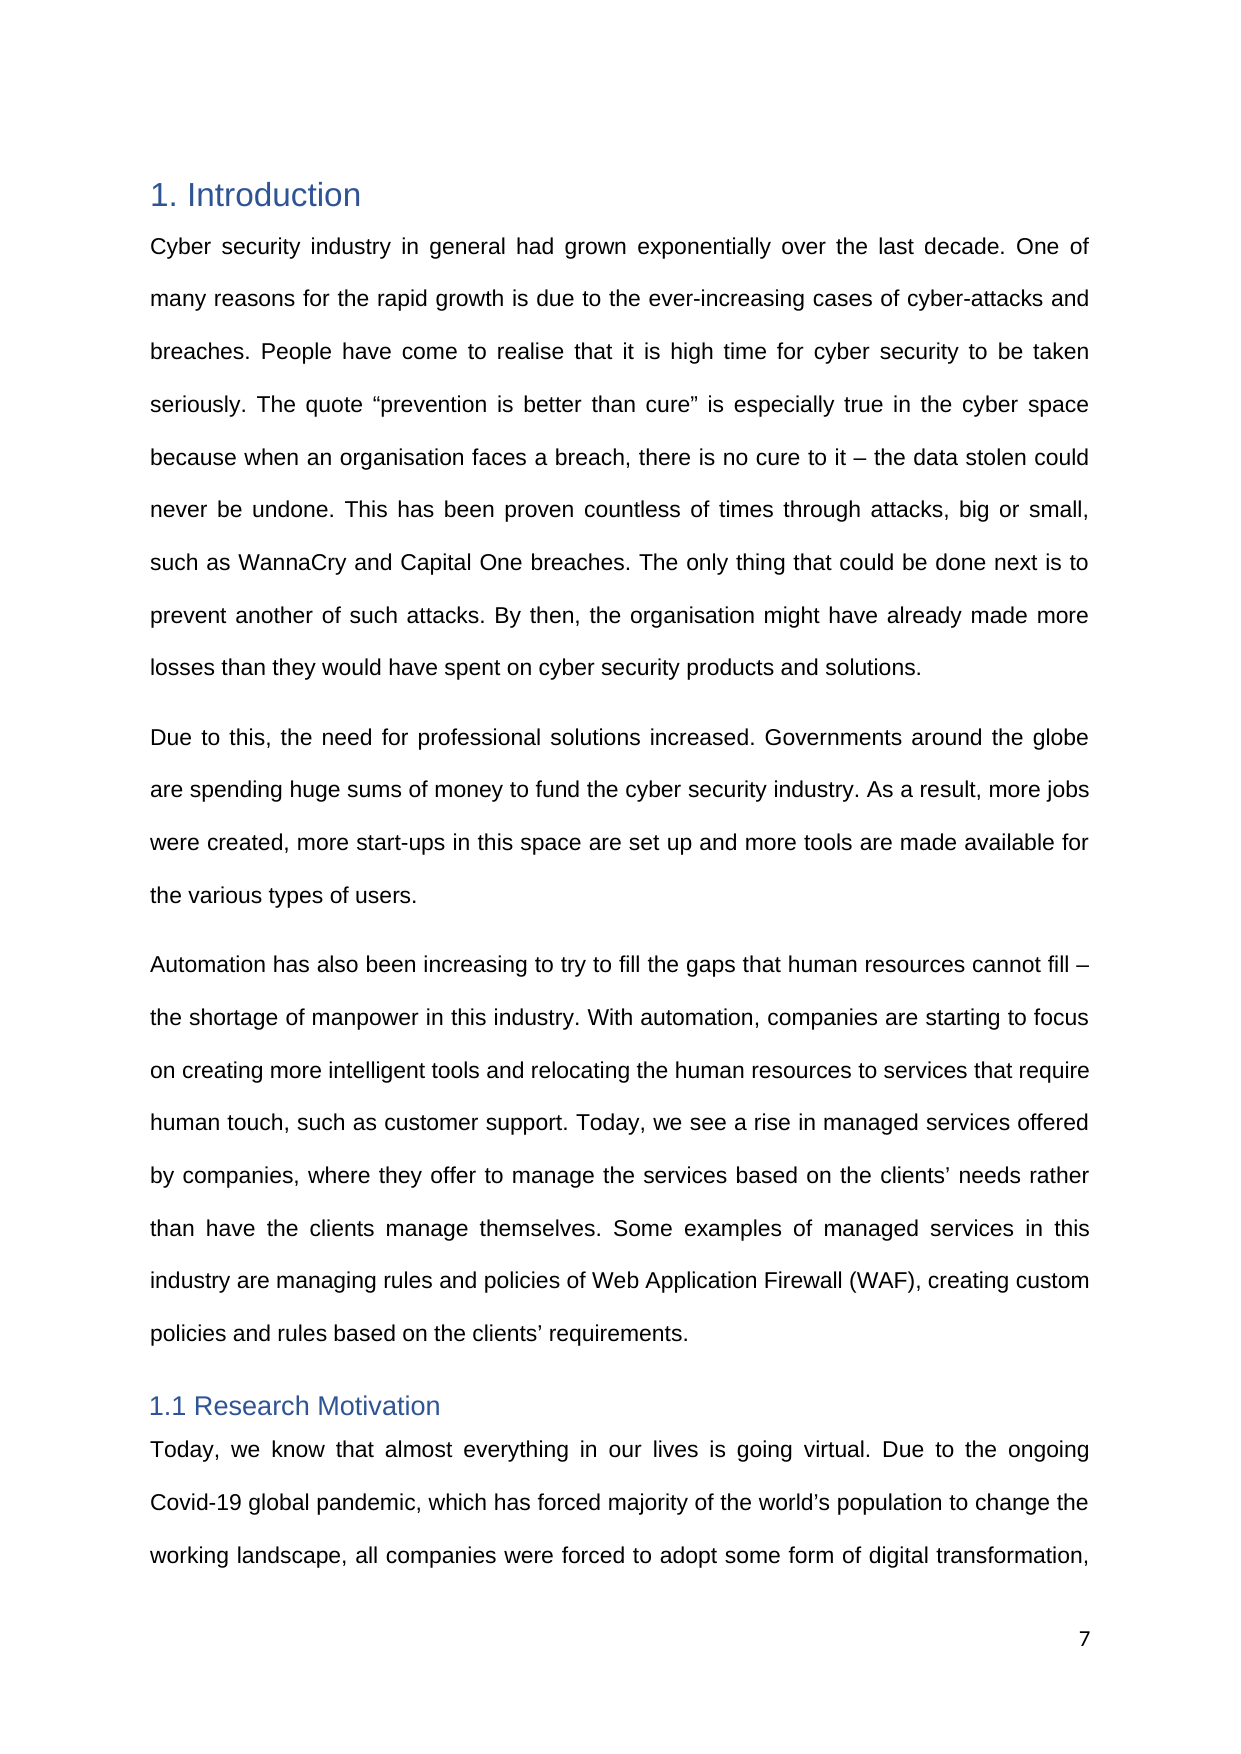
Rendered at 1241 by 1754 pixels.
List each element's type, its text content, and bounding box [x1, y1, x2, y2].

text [150, 1436, 1090, 1568]
text Cyber security industry in general had grown exponentially over the last decade. One of many reasons for the rapid growth is due to the ever-increasing cases of cyber-attacks and breaches. People have come to realise that it is high time for cyber security to be taken seriously. The quote “prevention is better than cure” is especially true in the cyber space because when an organisation faces a breach, there is no cure to it – the data stolen could never be undone. This has been proven countless of times through attacks, big or small, such as WannaCry and Capital One breaches. The only thing that could be done next is to prevent another of such attacks. By then, the organisation might have already made more losses than they would have spent on cyber security products and solutions. [150, 233, 1090, 681]
text Due to this, the need for professional solutions increased. Governments around the globe are spending huge sums of money to fund the cyber security industry. As a result, more jobs were created, more start-ups in this space are set up and more tools are made available for the various types of users. [150, 724, 1090, 908]
subtitle 1.1 Research Motivation [148, 1389, 1088, 1421]
text Automation has also been increasing to try to fill the gaps that human resources cannot fill – the shortage of manpower in this industry. With automation, companies are starting to focus on creating more intelligent tools and relocating the human resources to services that require human touch, such as customer support. Today, we see a rise in managed services offered by companies, where they offer to manage the services based on the clients’ needs rather than have the clients manage themselves. Some examples of managed services in this industry are managing rules and policies of Web Application Firewall (WAF), creating custom policies and rules based on the clients’ requirements. [150, 951, 1090, 1346]
subtitle 1. Introduction [150, 175, 1090, 213]
